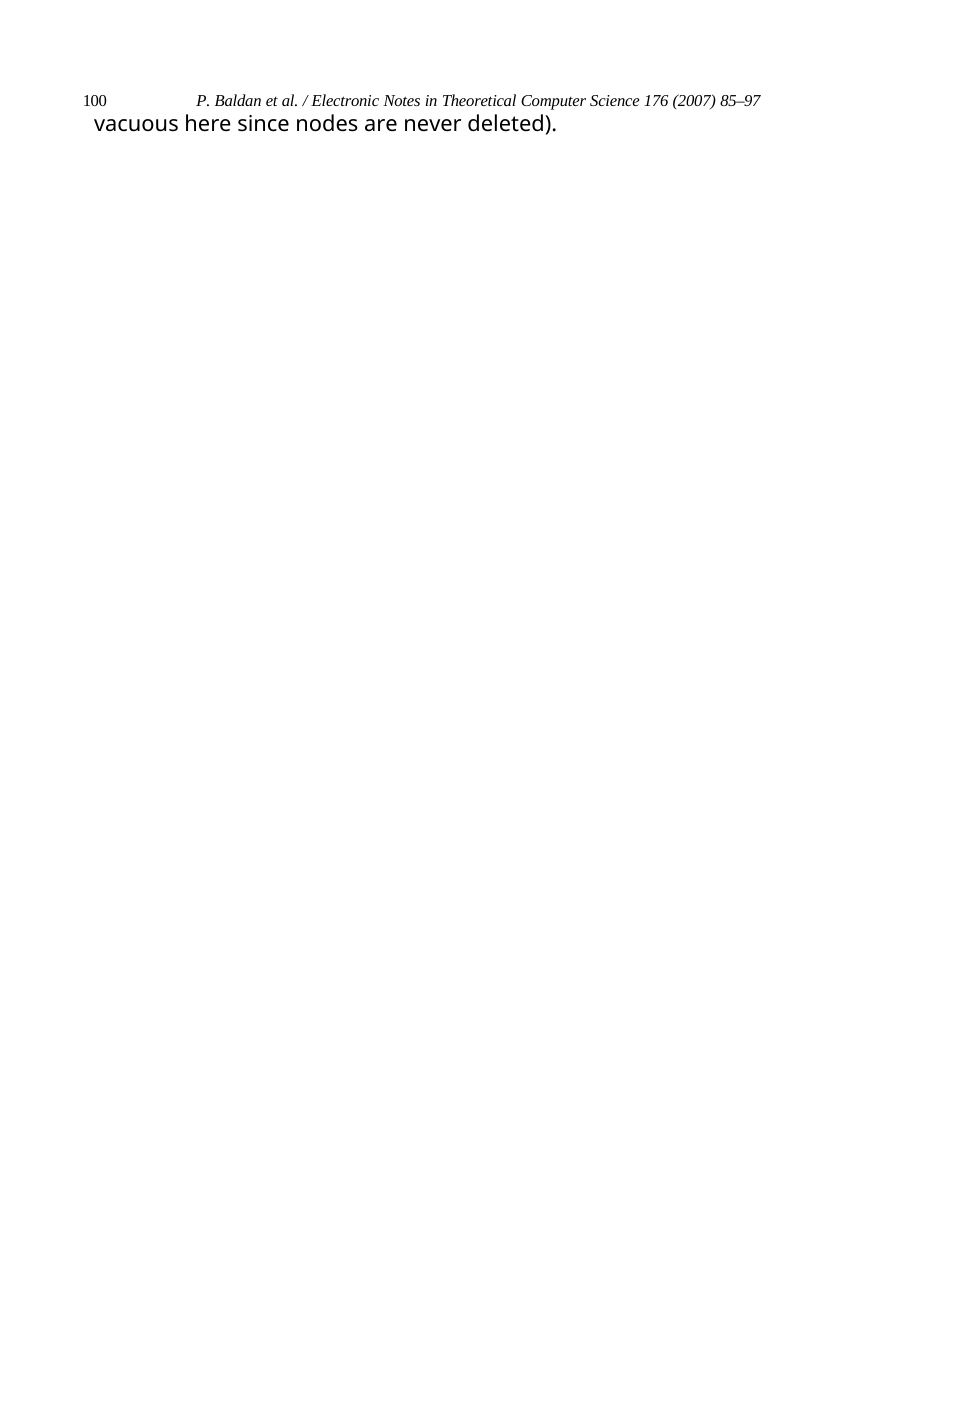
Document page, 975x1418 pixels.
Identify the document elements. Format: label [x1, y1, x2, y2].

text [94, 110, 893, 137]
